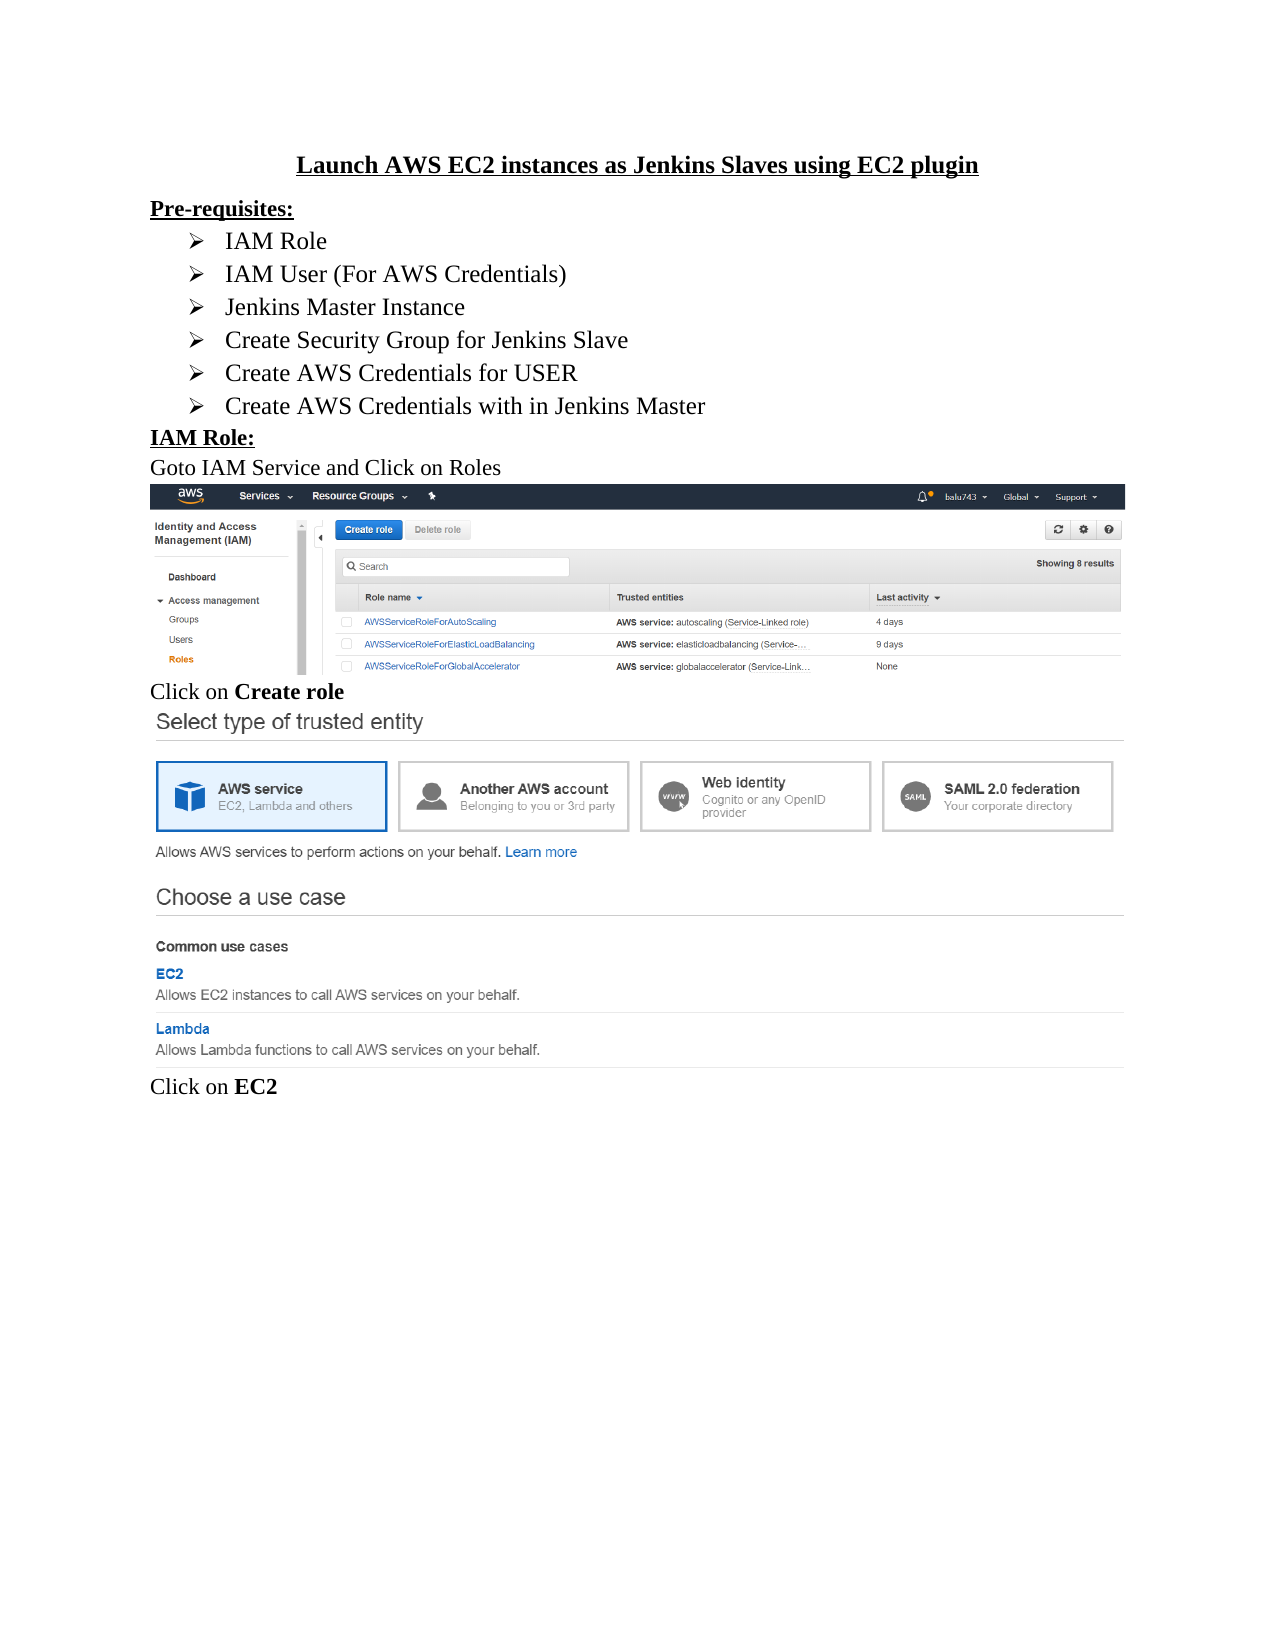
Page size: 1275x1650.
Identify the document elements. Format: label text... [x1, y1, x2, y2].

list IAM User (For AWS Credentials) [187, 259, 1125, 287]
list Create AWS Credentials for USER [187, 358, 1125, 387]
text Goto IAM Service and Click on Roles [150, 454, 1125, 480]
list IAM Role [187, 226, 1125, 254]
list Jenkins Master Instance [187, 292, 1125, 321]
text Launch AWS EC2 instances as Jenkins Slaves using EC2 plugin [150, 150, 1125, 179]
text Click on Create role [150, 678, 1125, 705]
picture [150, 708, 1125, 1069]
list Create Security Group for Jenkins Slave [187, 325, 1125, 353]
text Click on EC2 [150, 1073, 1125, 1099]
text Pre-requisites: [150, 196, 1125, 222]
text IAM Role: [150, 424, 1125, 450]
picture [150, 484, 1125, 675]
list Create AWS Credentials with in Jenkins Master [187, 391, 1125, 419]
